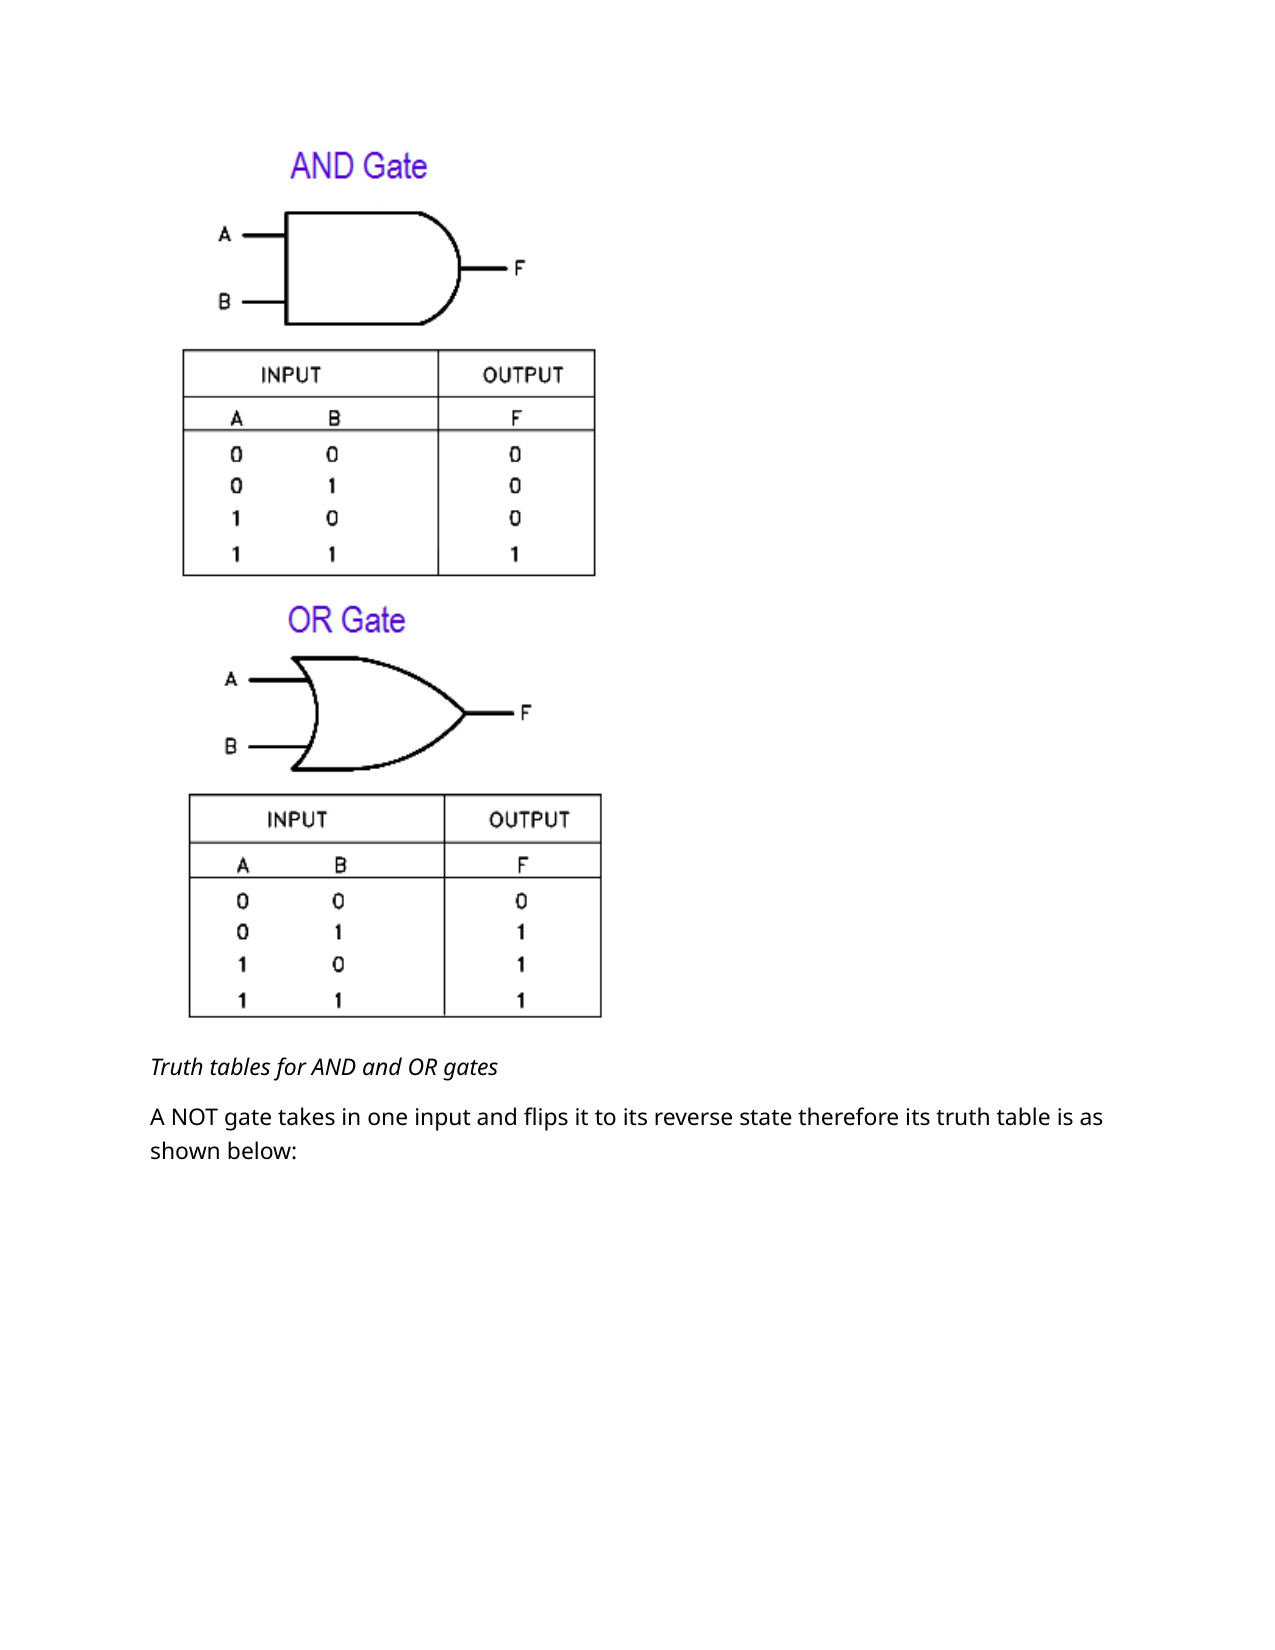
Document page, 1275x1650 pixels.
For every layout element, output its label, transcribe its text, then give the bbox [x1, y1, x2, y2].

picture [150, 150, 627, 1032]
text A NOT gate takes in one input and flips it to its reverse state therefore its truth table is as shown below: [150, 1101, 1125, 1166]
text Truth tables for AND and OR gates [150, 1050, 1125, 1082]
